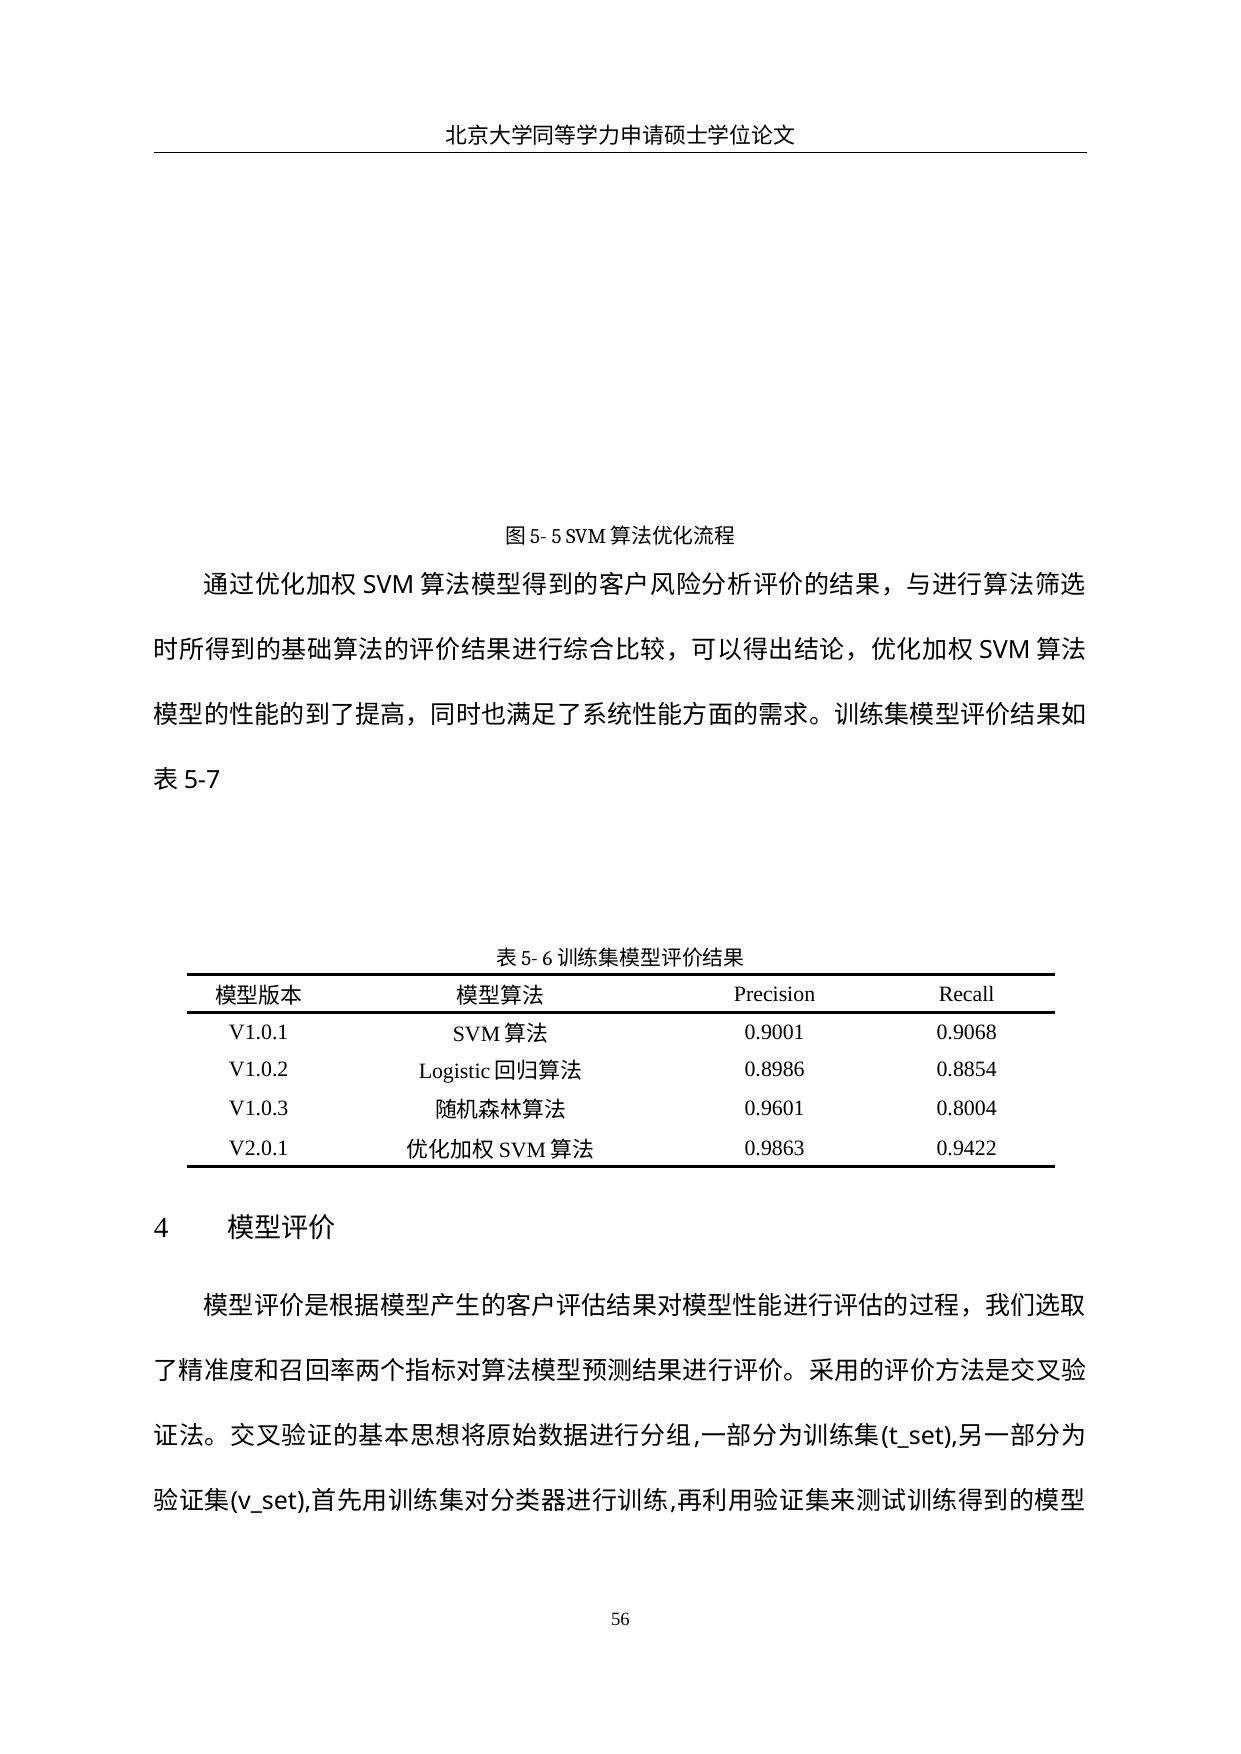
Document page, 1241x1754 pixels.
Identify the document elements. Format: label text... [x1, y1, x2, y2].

table_cell V1.0.1 [187, 1014, 330, 1050]
table_cell 0.8004 [878, 1088, 1055, 1127]
text 通过优化加权SVM算法模型得到的客户风险分析评价的结果，与进行算法筛选时所得到的基础算法的评价结果进行综合比较，可以得出结论，优化加权SVM算法模型的性能的到了提高，同时也满足了系统性能方面的需求。训练集模型评价结果如表5-7 [153, 550, 1087, 810]
table_cell 0.9863 [671, 1130, 878, 1165]
table_cell 0.9068 [878, 1014, 1055, 1050]
table_cell V2.0.1 [187, 1130, 330, 1165]
table_cell 优化加权SVM算法 [330, 1130, 671, 1165]
table_cell 0.9422 [878, 1130, 1055, 1165]
subtitle 模型评价 [153, 1193, 1087, 1258]
table_cell V1.0.2 [187, 1050, 330, 1088]
table_cell Logistic回归算法 [330, 1050, 671, 1088]
table_cell V1.0.3 [187, 1088, 330, 1127]
table_header Recall [878, 976, 1055, 1011]
table_cell SVM算法 [330, 1014, 671, 1050]
table_header 模型版本 [187, 976, 330, 1011]
table_cell 0.9601 [671, 1088, 878, 1127]
table_cell 0.9001 [671, 1014, 878, 1050]
table_cell 随机森林算法 [330, 1088, 671, 1127]
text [153, 1271, 1087, 1531]
table_header 模型算法 [330, 976, 671, 1011]
text 表5- 6 训练集模型评价结果 [153, 940, 1087, 973]
table_cell 0.8986 [671, 1050, 878, 1088]
table_cell 0.8854 [878, 1050, 1055, 1088]
text 图5- 5 SVM算法优化流程 [153, 518, 1087, 550]
table_header Precision [671, 976, 878, 1011]
